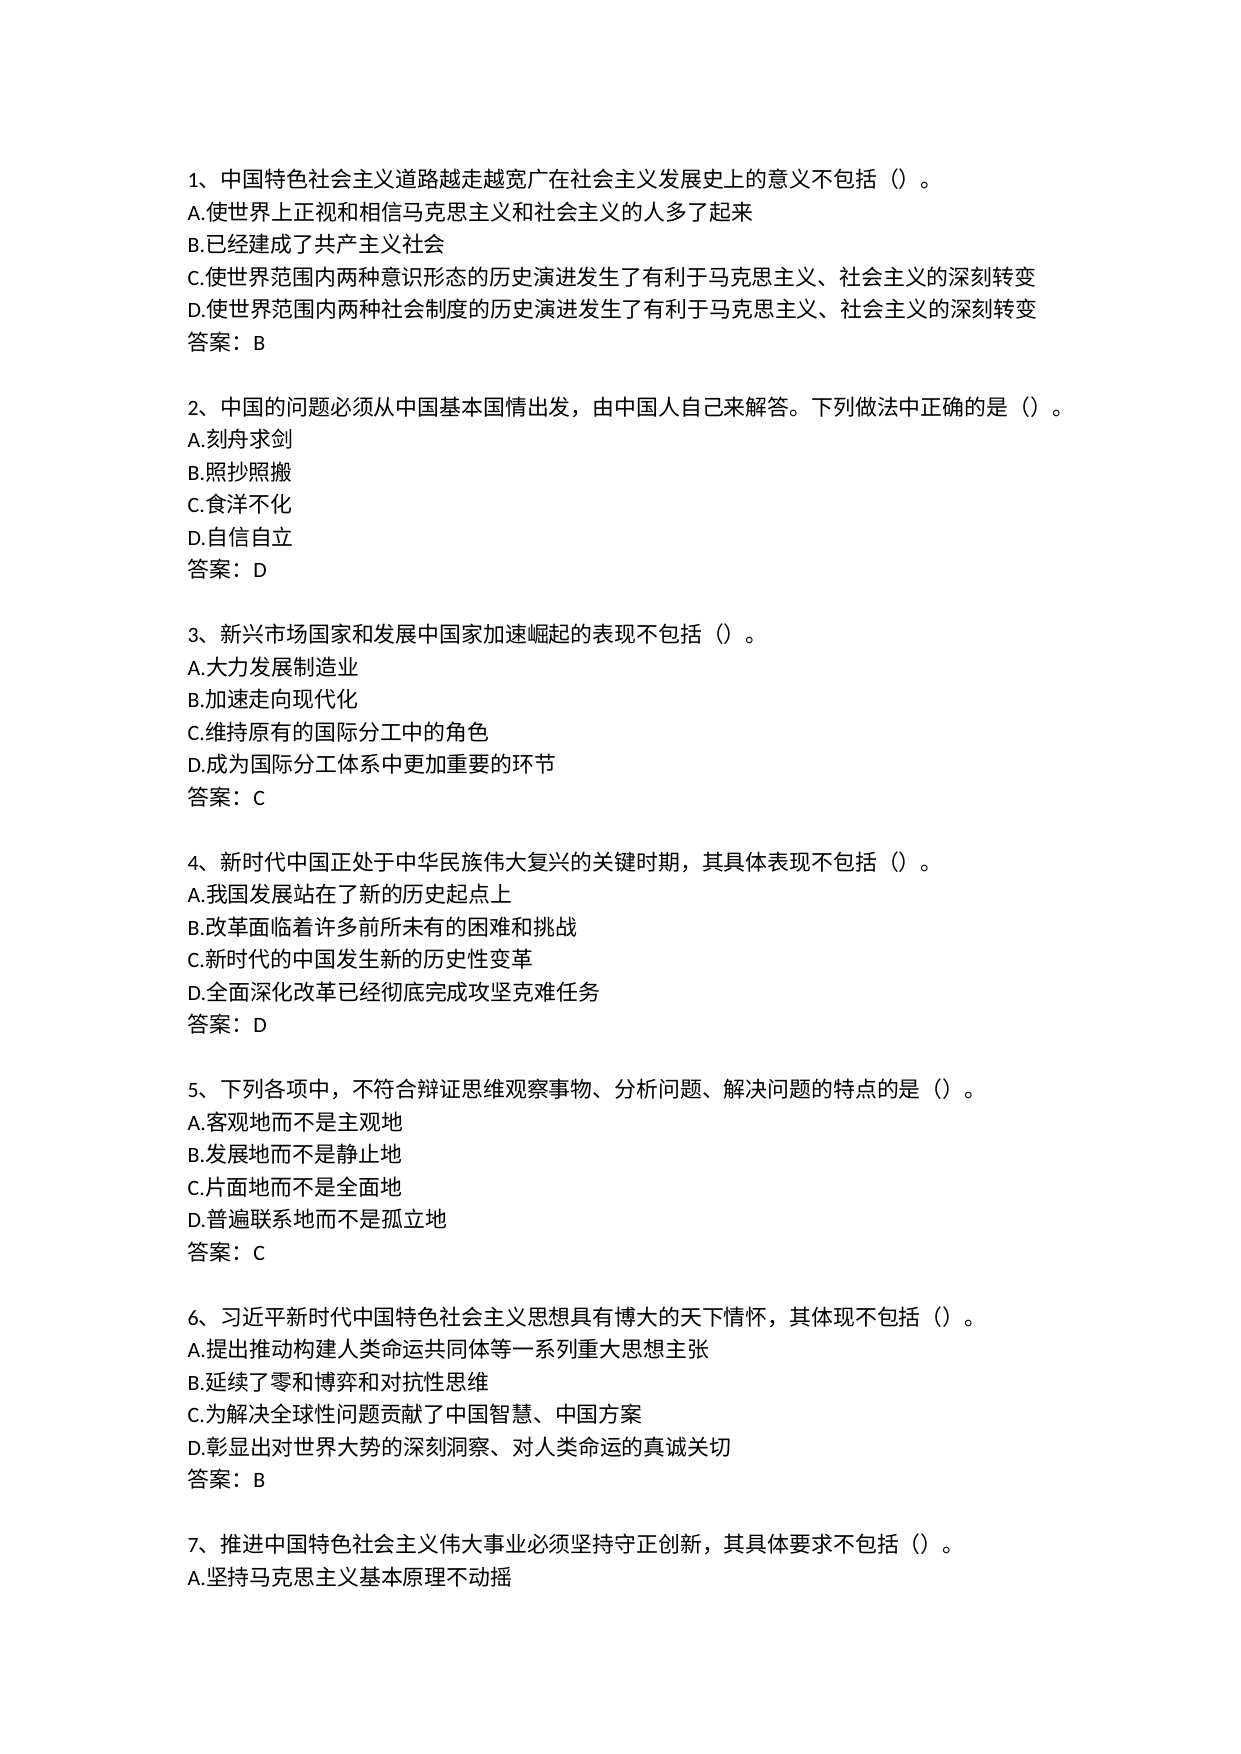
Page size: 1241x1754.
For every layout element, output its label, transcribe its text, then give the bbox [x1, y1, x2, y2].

text 6、习近平新时代中国特色社会主义思想具有博大的天下情怀，其体现不包括（）。 [187, 1299, 1053, 1332]
text A.坚持马克思主义基本原理不动摇 [187, 1559, 1053, 1592]
text C.食洋不化 [187, 487, 1053, 519]
text D.使世界范围内两种社会制度的历史演进发生了有利于马克思主义、社会主义的深刻转变 [187, 292, 1053, 324]
text A.我国发展站在了新的历史起点上 [187, 877, 1053, 909]
text 3、新兴市场国家和发展中国家加速崛起的表现不包括（）。 [187, 617, 1053, 649]
text 答案：C [187, 1234, 1053, 1267]
text 答案：B [187, 324, 1053, 357]
text 答案：D [187, 552, 1053, 584]
text C.为解决全球性问题贡献了中国智慧、中国方案 [187, 1397, 1053, 1429]
text B.发展地而不是静止地 [187, 1137, 1053, 1169]
text B.已经建成了共产主义社会 [187, 227, 1053, 259]
text B.加速走向现代化 [187, 682, 1053, 714]
text A.使世界上正视和相信马克思主义和社会主义的人多了起来 [187, 194, 1053, 227]
text C.维持原有的国际分工中的角色 [187, 714, 1053, 747]
text 4、新时代中国正处于中华民族伟大复兴的关键时期，其具体表现不包括（）。 [187, 844, 1053, 877]
text 5、下列各项中，不符合辩证思维观察事物、分析问题、解决问题的特点的是（）。 [187, 1072, 1053, 1104]
text C.使世界范围内两种意识形态的历史演进发生了有利于马克思主义、社会主义的深刻转变 [187, 259, 1053, 292]
text A.客观地而不是主观地 [187, 1104, 1053, 1137]
text D.自信自立 [187, 519, 1053, 552]
text 答案：C [187, 779, 1053, 812]
text B.延续了零和博弈和对抗性思维 [187, 1364, 1053, 1397]
text B.改革面临着许多前所未有的困难和挑战 [187, 909, 1053, 942]
text 2、中国的问题必须从中国基本国情出发，由中国人自己来解答。下列做法中正确的是（）。 [187, 389, 1053, 422]
text D.普遍联系地而不是孤立地 [187, 1202, 1053, 1234]
text D.全面深化改革已经彻底完成攻坚克难任务 [187, 974, 1053, 1007]
text 答案：B [187, 1462, 1053, 1494]
text 答案：D [187, 1007, 1053, 1039]
text C.片面地而不是全面地 [187, 1169, 1053, 1202]
text 7、推进中国特色社会主义伟大事业必须坚持守正创新，其具体要求不包括（）。 [187, 1527, 1053, 1559]
text B.照抄照搬 [187, 454, 1053, 487]
text D.成为国际分工体系中更加重要的环节 [187, 747, 1053, 779]
text D.彰显出对世界大势的深刻洞察、对人类命运的真诚关切 [187, 1429, 1053, 1462]
text A.提出推动构建人类命运共同体等一系列重大思想主张 [187, 1332, 1053, 1364]
text A.大力发展制造业 [187, 649, 1053, 682]
text A.刻舟求剑 [187, 422, 1053, 454]
text C.新时代的中国发生新的历史性变革 [187, 942, 1053, 974]
text 1、中国特色社会主义道路越走越宽广在社会主义发展史上的意义不包括（）。 [187, 162, 1053, 194]
